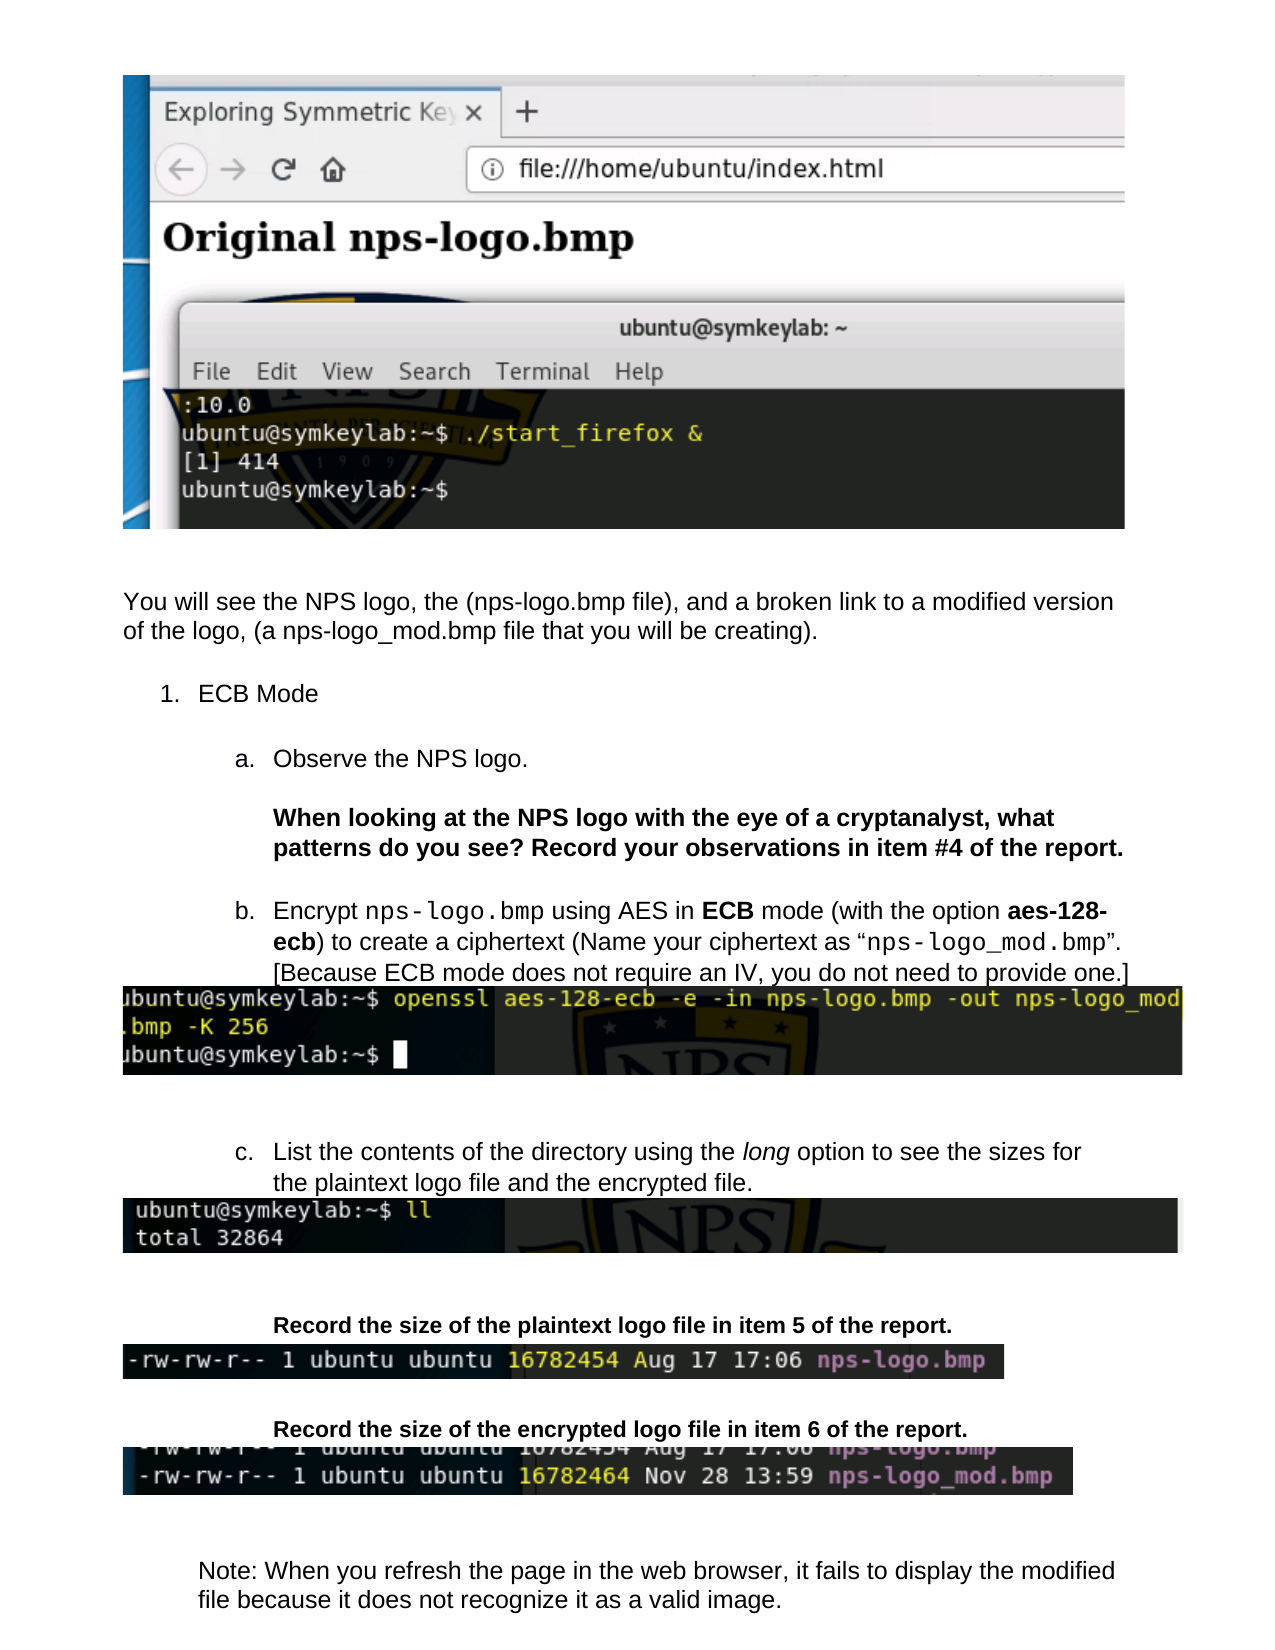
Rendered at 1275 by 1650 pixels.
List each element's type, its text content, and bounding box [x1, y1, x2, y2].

text When looking at the NPS logo with the eye of a cryptanalyst, what patterns do you see? Record your observations in item #4 of the report. [273, 803, 1154, 862]
text Record the size of the plaintext logo file in item 5 of the report. [273, 1312, 998, 1339]
picture [122, 75, 1125, 529]
text Record the size of the encrypted logo file in item 6 of the report. [273, 1416, 998, 1442]
list ECB Mode [159, 679, 1183, 708]
picture [122, 986, 1184, 1075]
list Observe the NPS logo. [234, 744, 1183, 773]
text Note: When you refresh the page in the web browser, it fails to display the modified file because it does not recognize it as a valid image. [198, 1556, 1119, 1614]
picture [122, 1344, 1005, 1379]
picture [122, 1198, 1184, 1253]
list List the contents of the directory using the long option to see the sizes for the plaintext logo file and the encrypted file. [234, 1137, 1089, 1197]
text You will see the NPS logo, the (nps-logo.bmp file), and a broken link to a modified version of the logo, (a nps-logo_mod.bmp file that you will be creating). [123, 587, 1133, 645]
list Encrypt nps-logo.bmp using AES in ECB mode (with the option aes-128-ecb) to create a ciphertext (Name your ciphertext as “nps-logo_mod.bmp”. [Because ECB mode does not require an IV, you do not need to provide one.] [234, 896, 1156, 986]
picture [122, 1447, 1073, 1495]
